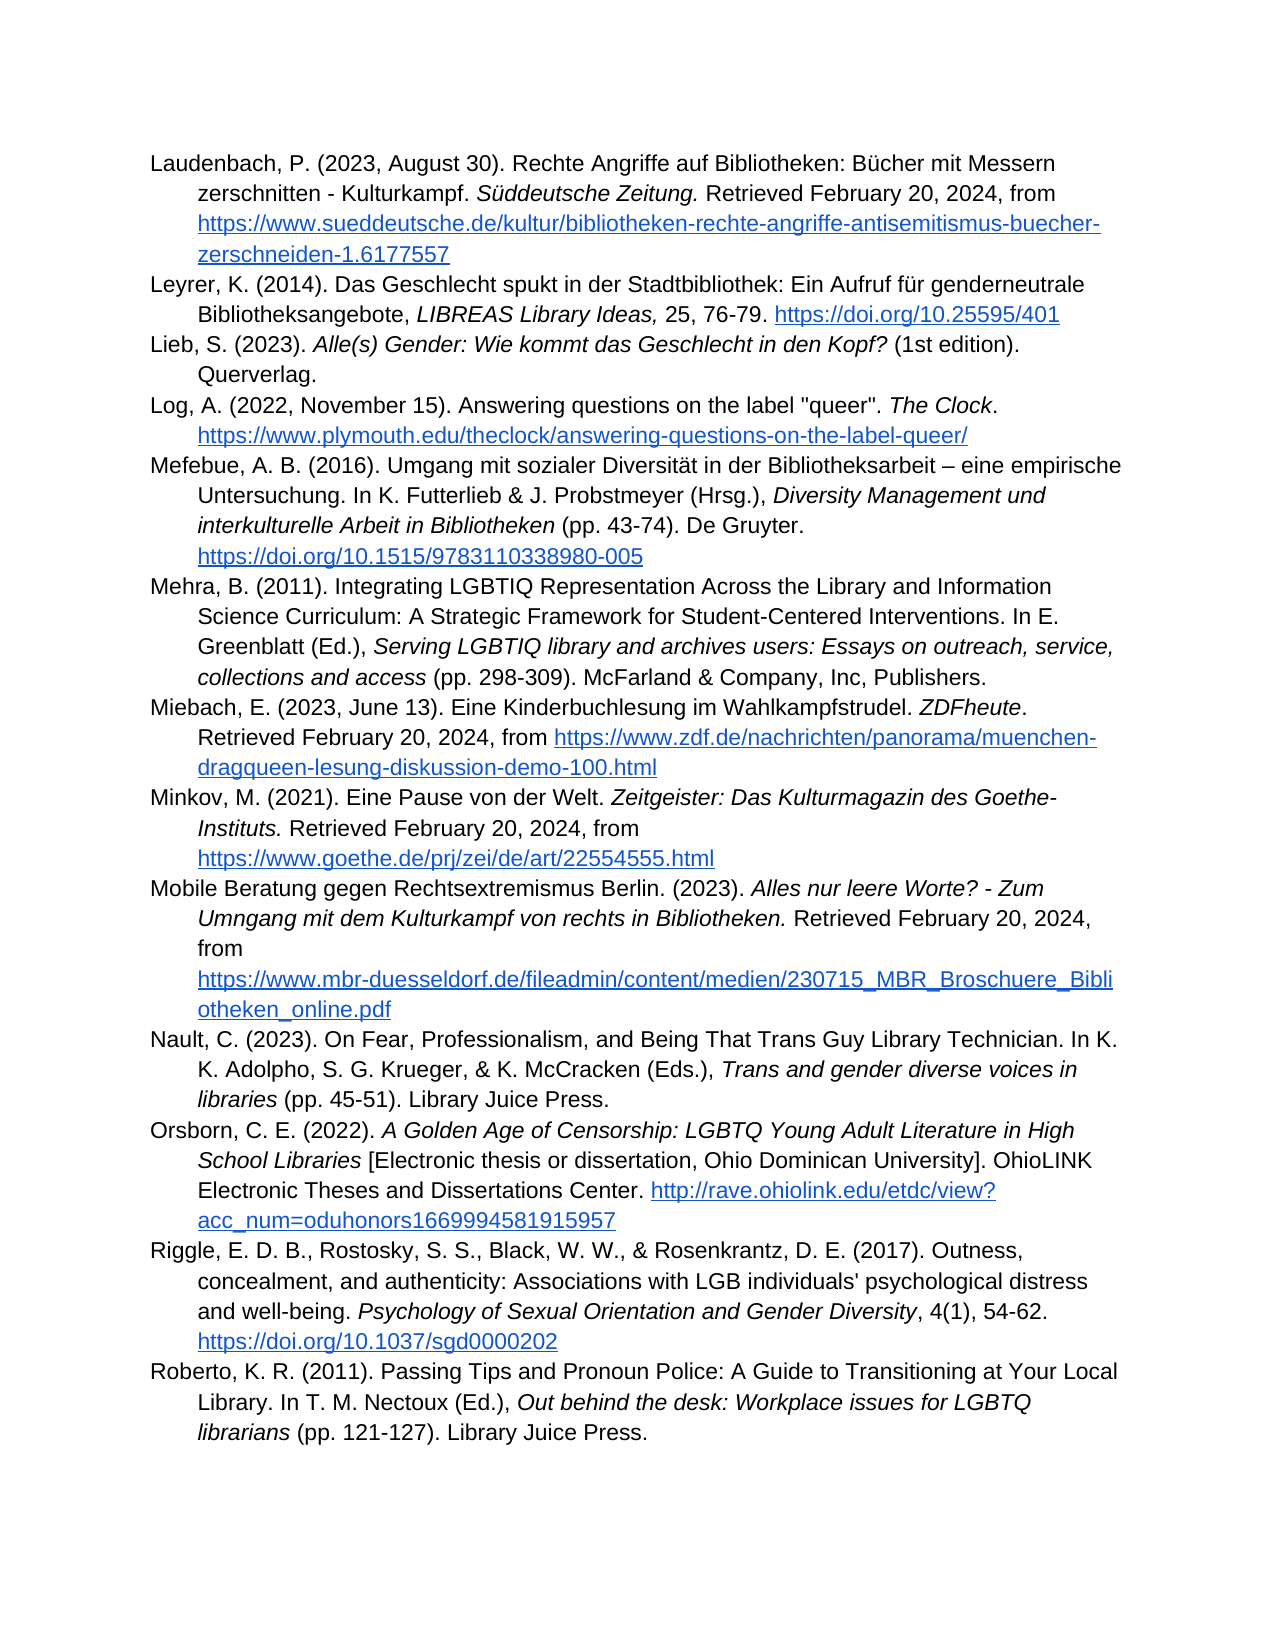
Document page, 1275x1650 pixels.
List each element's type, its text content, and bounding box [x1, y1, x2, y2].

text Miebach, E. (2023, June 13). Eine Kinderbuchlesung im Wahlkampfstrudel. ZDFheute. Retrieved February 20, 2024, from https://www.zdf.de/nachrichten/panorama/muenchen-dragqueen-lesung-diskussion-demo-100.html [150, 694, 1125, 781]
text Orsborn, C. E. (2022). A Golden Age of Censorship: LGBTQ Young Adult Literature in High School Libraries [Electronic thesis or dissertation, Ohio Dominican University]. OhioLINK Electronic Theses and Dissertations Center. http://rave.ohiolink.edu/etdc/view?acc_num=oduhonors1669994581915957 [150, 1117, 1125, 1234]
text Laudenbach, P. (2023, August 30). Rechte Angriffe auf Bibliotheken: Bücher mit Messern zerschnitten - Kulturkampf. Süddeutsche Zeitung. Retrieved February 20, 2024, from https://www.sueddeutsche.de/kultur/bibliotheken-rechte-angriffe-antisemitismus-buecher-zerschneiden-1.6177557 [150, 150, 1125, 267]
text Mefebue, A. B. (2016). Umgang mit sozialer Diversität in der Bibliotheksarbeit – eine empirische Untersuchung. In K. Futterlieb & J. Probstmeyer (Hrsg.), Diversity Management und interkulturelle Arbeit in Bibliotheken (pp. 43-74). De Gruyter. https://doi.org/10.1515/9783110338980-005 [150, 452, 1125, 569]
text Leyrer, K. (2014). Das Geschlecht spukt in der Stadtbibliothek: Ein Aufruf für genderneutrale Bibliotheksangebote, LIBREAS Library Ideas, 25, 76-79. https://doi.org/10.25595/401 [150, 271, 1125, 327]
text Minkov, M. (2021). Eine Pause von der Welt. Zeitgeister: Das Kulturmagazin des Goethe-Instituts. Retrieved February 20, 2024, from https://www.goethe.de/prj/zei/de/art/22554555.html [150, 784, 1125, 871]
text Roberto, K. R. (2011). Passing Tips and Pronoun Police: A Guide to Transitioning at Your Local Library. In T. M. Nectoux (Ed.), Out behind the desk: Workplace issues for LGBTQ librarians (pp. 121-127). Library Juice Press. [150, 1358, 1125, 1445]
text Nault, C. (2023). On Fear, Professionalism, and Being That Trans Guy Library Technician. In K. K. Adolpho, S. G. Krueger, & K. McCracken (Eds.), Trans and gender diverse voices in libraries (pp. 45-51). Library Juice Press. [150, 1026, 1125, 1113]
text Lieb, S. (2023). Alle(s) Gender: Wie kommt das Geschlecht in den Kopf? (1st edition). Querverlag. [150, 331, 1125, 388]
text Mehra, B. (2011). Integrating LGBTIQ Representation Across the Library and Information Science Curriculum: A Strategic Framework for Student-Centered Interventions. In E. Greenblatt (Ed.), Serving LGBTIQ library and archives users: Essays on outreach, service, collections and access (pp. 298-309). McFarland & Company, Inc, Publishers. [150, 573, 1125, 690]
text Log, A. (2022, November 15). Answering questions on the label "queer". The Clock. https://www.plymouth.edu/theclock/answering-questions-on-the-label-queer/ [150, 392, 1125, 448]
text Mobile Beratung gegen Rechtsextremismus Berlin. (2023). Alles nur leere Worte? - Zum Umngang mit dem Kulturkampf von rechts in Bibliotheken. Retrieved February 20, 2024, from https://www.mbr-duesseldorf.de/fileadmin/content/medien/230715_MBR_Broschuere_Bibliotheken_online.pdf [150, 875, 1125, 1022]
text Riggle, E. D. B., Rostosky, S. S., Black, W. W., & Rosenkrantz, D. E. (2017). Outness, concealment, and authenticity: Associations with LGB individuals' psychological distress and well-being. Psychology of Sexual Orientation and Gender Diversity, 4(1), 54-62. https://doi.org/10.1037/sgd0000202 [150, 1237, 1125, 1354]
